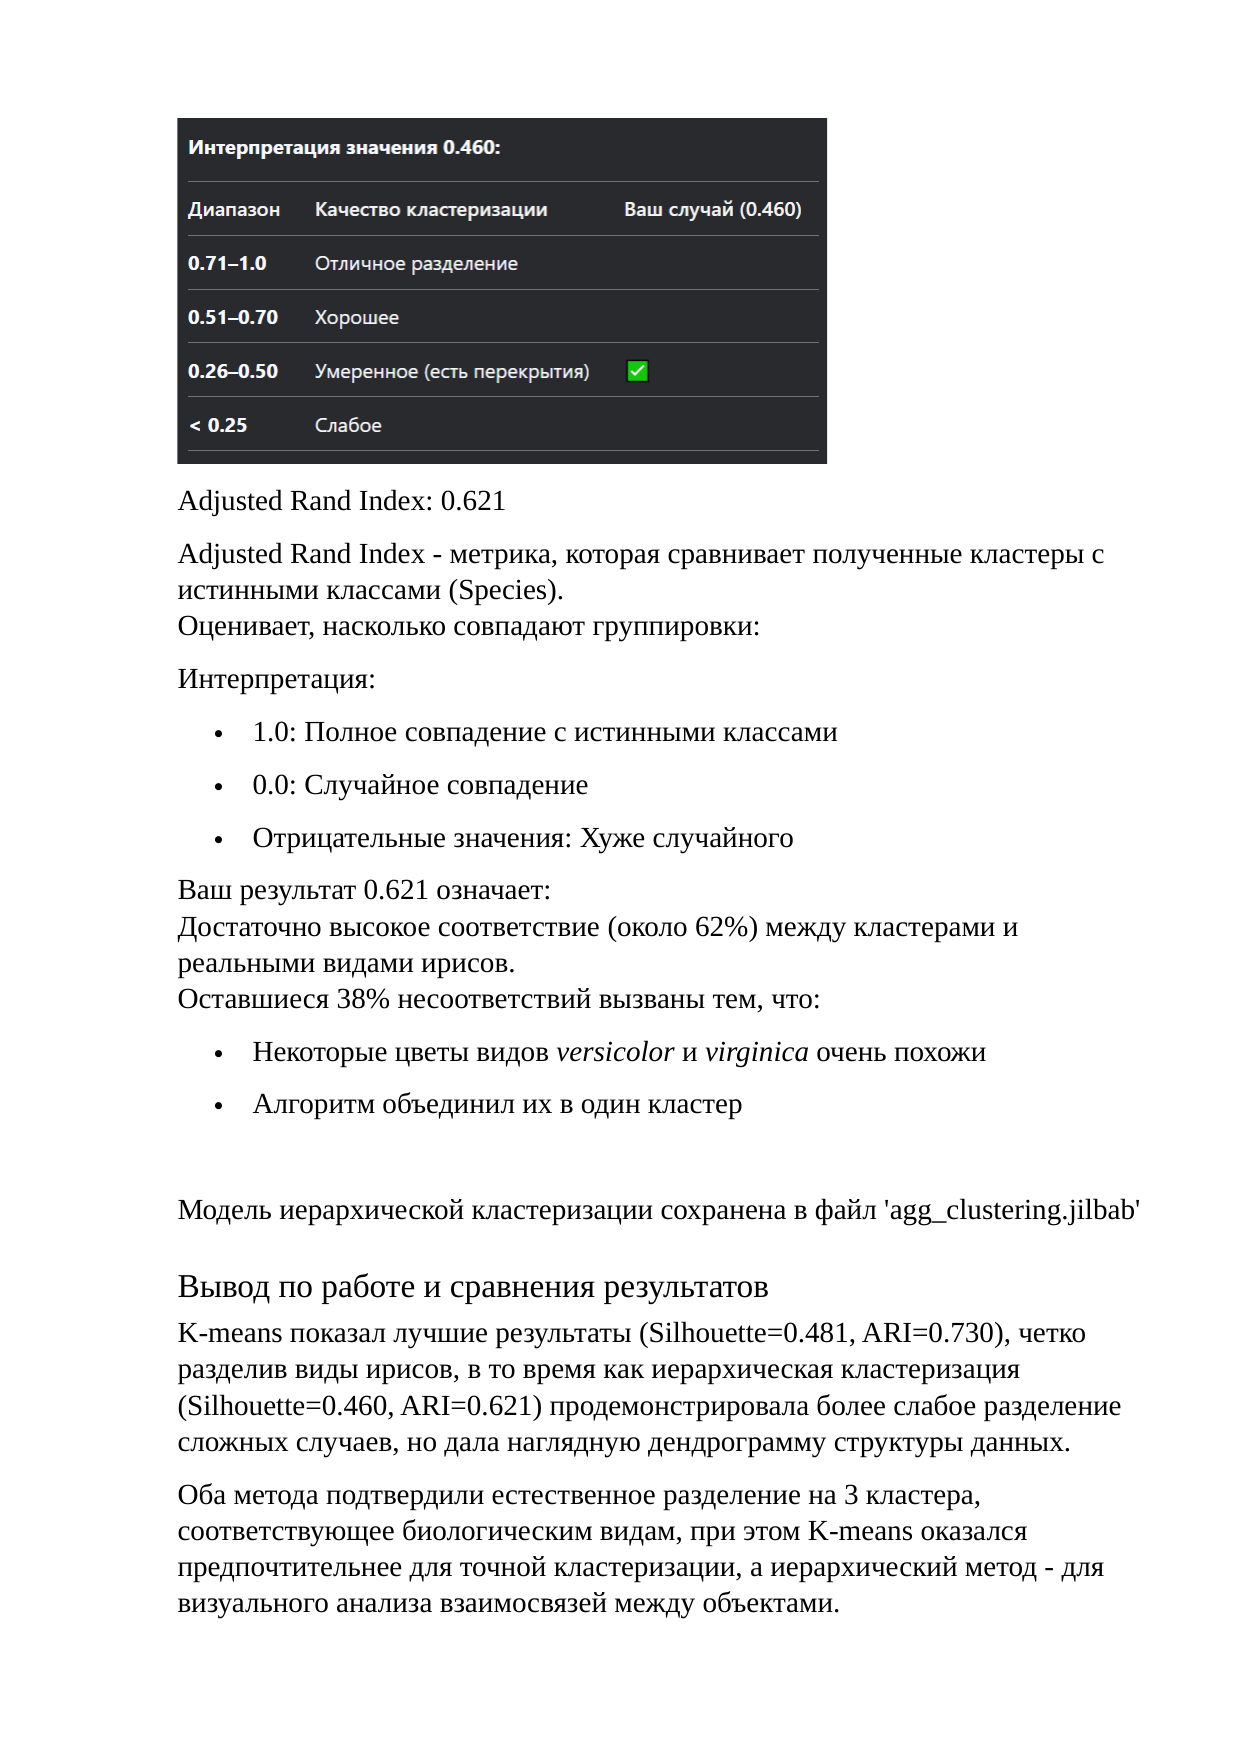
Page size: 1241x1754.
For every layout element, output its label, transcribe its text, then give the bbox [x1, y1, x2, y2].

text Adjusted Rand Index - метрика, которая сравнивает полученные кластеры с истинными классами (Species). Оценивает, насколько совпадают группировки: [177, 536, 1152, 642]
text K-means показал лучшие результаты (Silhouette=0.481, ARI=0.730), четко разделив виды ирисов, в то время как иерархическая кластеризация (Silhouette=0.460, ARI=0.621) продемонстрировала более слабое разделение сложных случаев, но дала наглядную дендрограмму структуры данных. [177, 1316, 1152, 1457]
text Модель иерархической кластеризации сохранена в файл 'agg_clustering.jilbab' [177, 1192, 1152, 1226]
subtitle Вывод по работе и сравнения результатов [177, 1266, 1152, 1304]
list 0.0: Случайное совпадение [215, 767, 1152, 800]
list Отрицательные значения: Хуже случайного [215, 820, 1152, 853]
list Алгоритм объединил их в один кластер [215, 1087, 1152, 1120]
picture [177, 118, 828, 464]
text Интерпретация: [177, 661, 1152, 695]
text Оба метода подтвердили естественное разделение на 3 кластера, соответствующее биологическим видам, при этом K-means оказался предпочтительнее для точной кластеризации, а иерархический метод - для визуального анализа взаимосвязей между объектами. [177, 1477, 1152, 1619]
list 1.0: Полное совпадение с истинными классами [215, 714, 1152, 748]
text Adjusted Rand Index: 0.621 [177, 483, 1152, 517]
list Некоторые цветы видов versicolor и virginica очень похожи [215, 1034, 1152, 1067]
text Ваш результат 0.621 означает: Достаточно высокое соответствие (около 62%) между кластерами и реальными видами ирисов. Оставшиеся 38% несоответствий вызваны тем, что: [177, 872, 1152, 1014]
